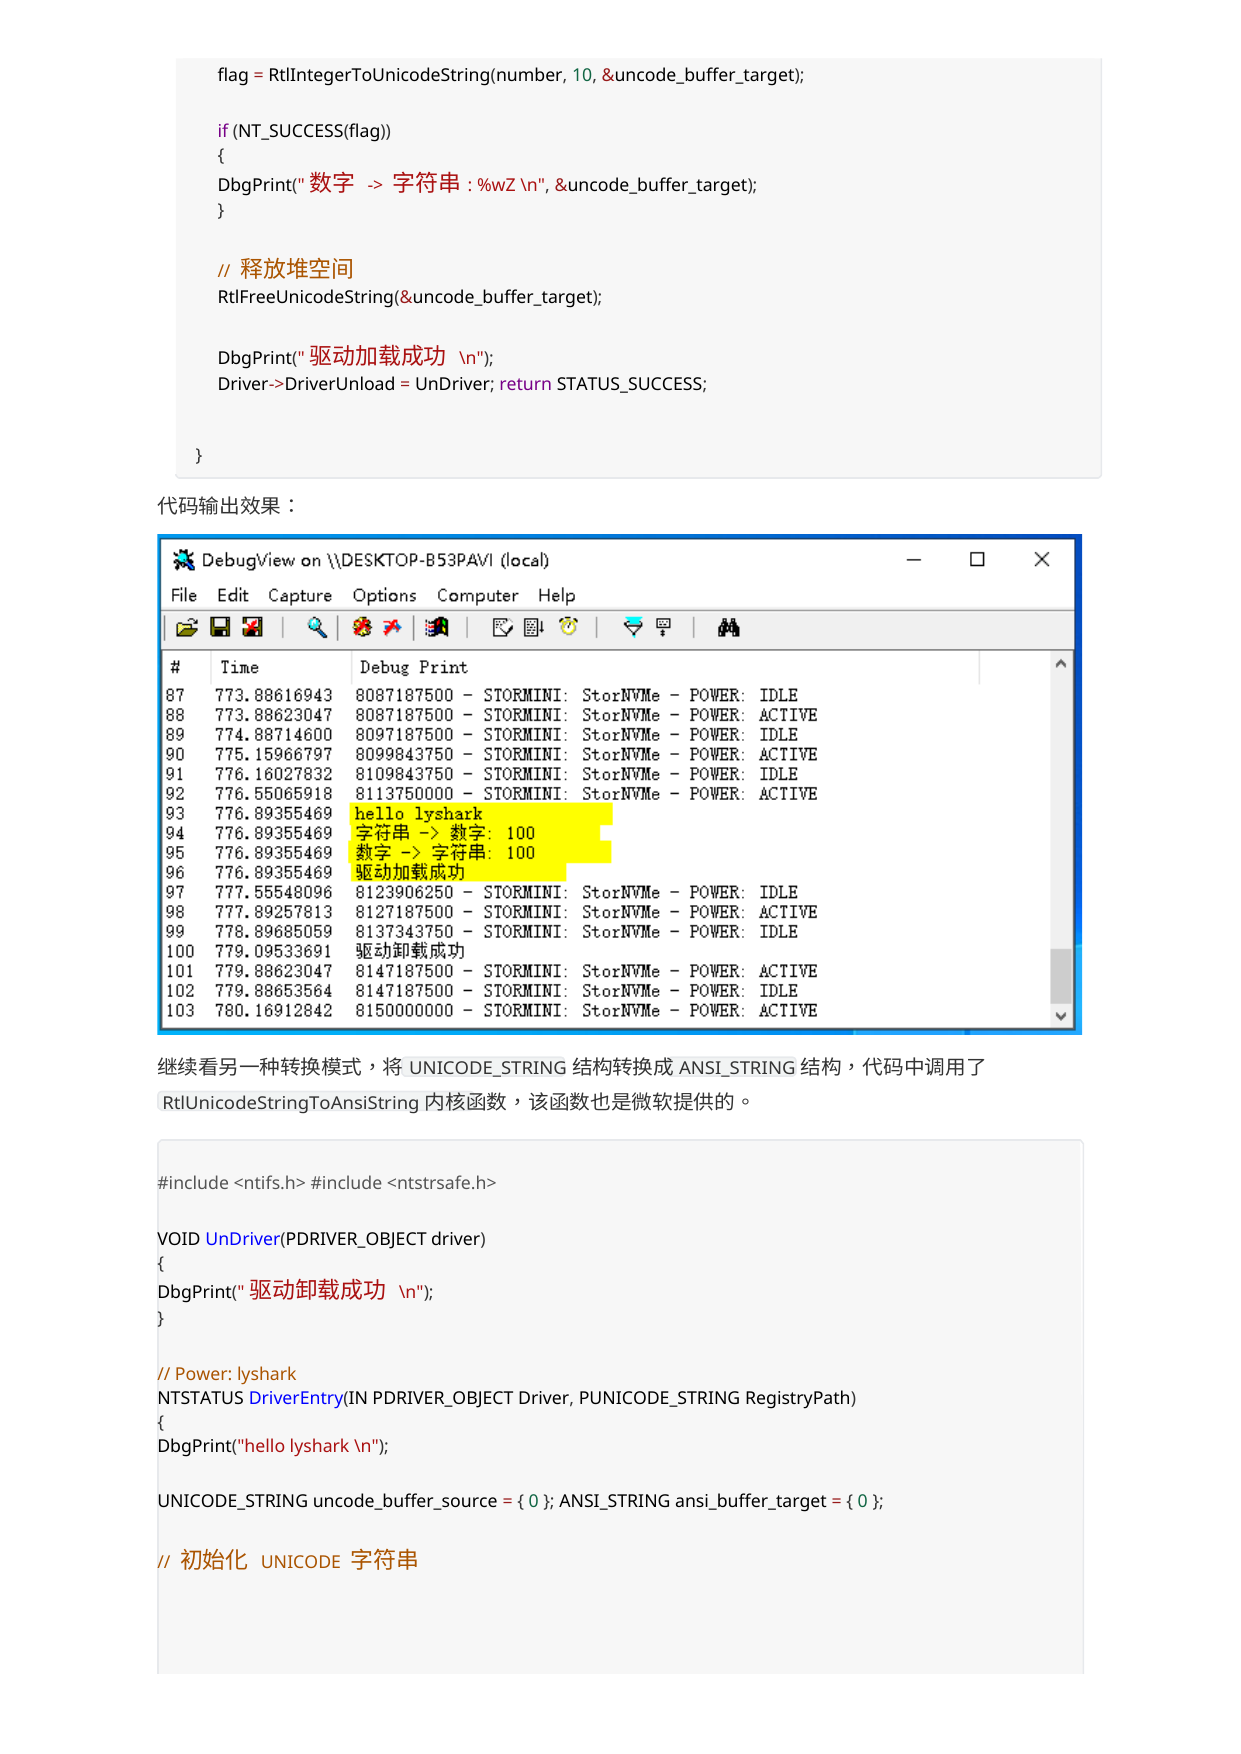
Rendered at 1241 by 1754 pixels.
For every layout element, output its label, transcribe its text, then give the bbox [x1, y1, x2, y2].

text 继续看另一种转换模式，将 UNICODE_STRING 结构转换成 ANSI_STRING 结构，代码中调用了 [157, 539, 1096, 1081]
text RtlUnicodeStringToAnsiString 内核函数，该函数也是微软提供的。 [162, 1081, 1096, 1117]
subtitle 代码输出效果： [157, 493, 1096, 519]
picture [157, 534, 1083, 539]
